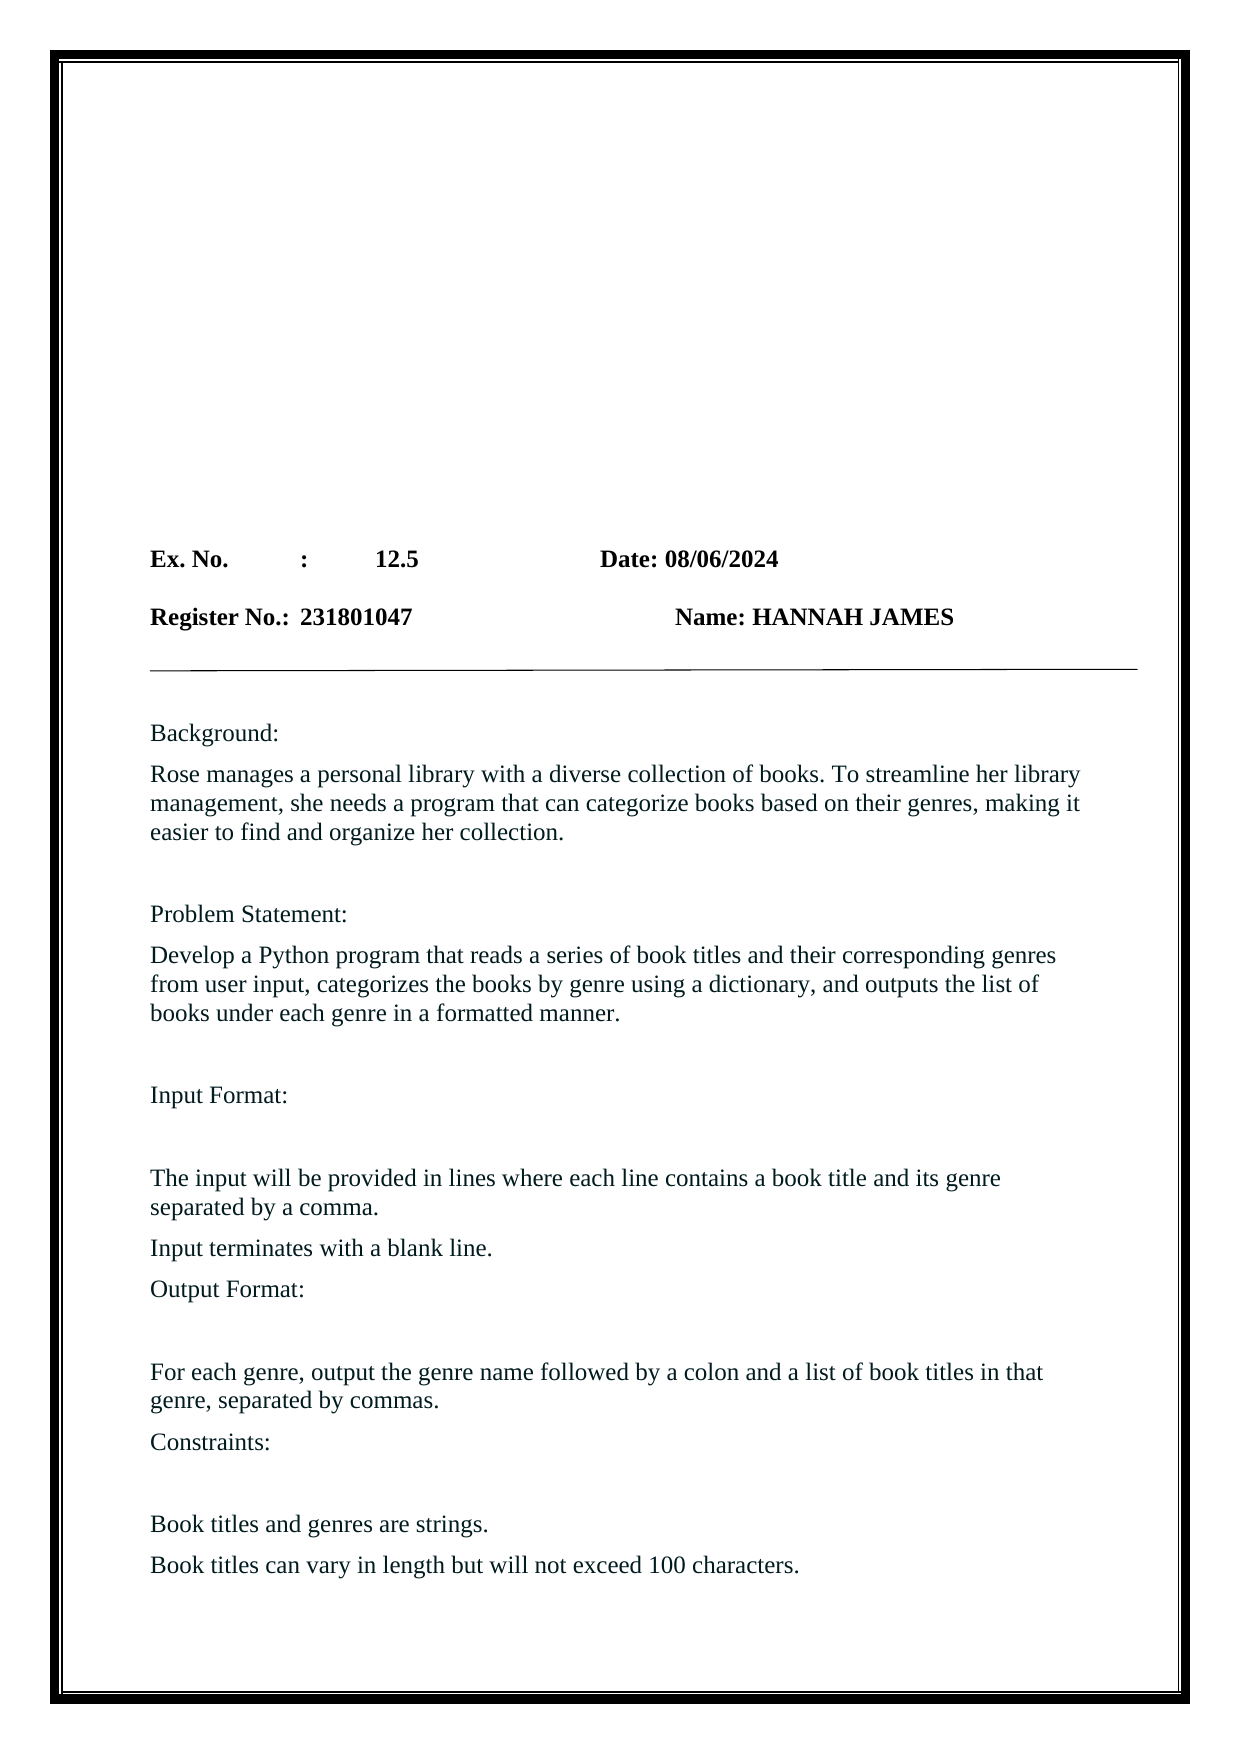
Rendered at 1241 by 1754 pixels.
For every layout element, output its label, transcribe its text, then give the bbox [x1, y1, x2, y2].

text Problem Statement: [150, 899, 1090, 928]
text Ex. No. : 12.5 Date: 08/06/2024 [150, 544, 1090, 573]
text Constraints: [150, 1427, 1090, 1455]
text Input terminates with a blank line. [150, 1233, 1090, 1262]
text The input will be provided in lines where each line contains a book title and its genre separated by a comma. [150, 1163, 1090, 1220]
text Rose manages a personal library with a diverse collection of books. To streamline her library management, she needs a program that can categorize books based on their genres, making it easier to find and organize her collection. [150, 759, 1090, 845]
text Background: [150, 718, 1090, 747]
text Output Format: [150, 1274, 1090, 1303]
text Input Format: [150, 1080, 1090, 1109]
text Book titles and genres are strings. [150, 1509, 1090, 1538]
text Register No.: 231801047 Name: HANNAH JAMES [150, 602, 1090, 631]
text For each genre, output the genre name followed by a colon and a list of book titles in that genre, separated by commas. [150, 1357, 1090, 1414]
text Book titles can vary in length but will not exceed 100 characters. [150, 1550, 1090, 1579]
text Develop a Python program that reads a series of book titles and their corresponding genres from user input, categorizes the books by genre using a dictionary, and outputs the list of books under each genre in a formatted manner. [150, 940, 1090, 1027]
